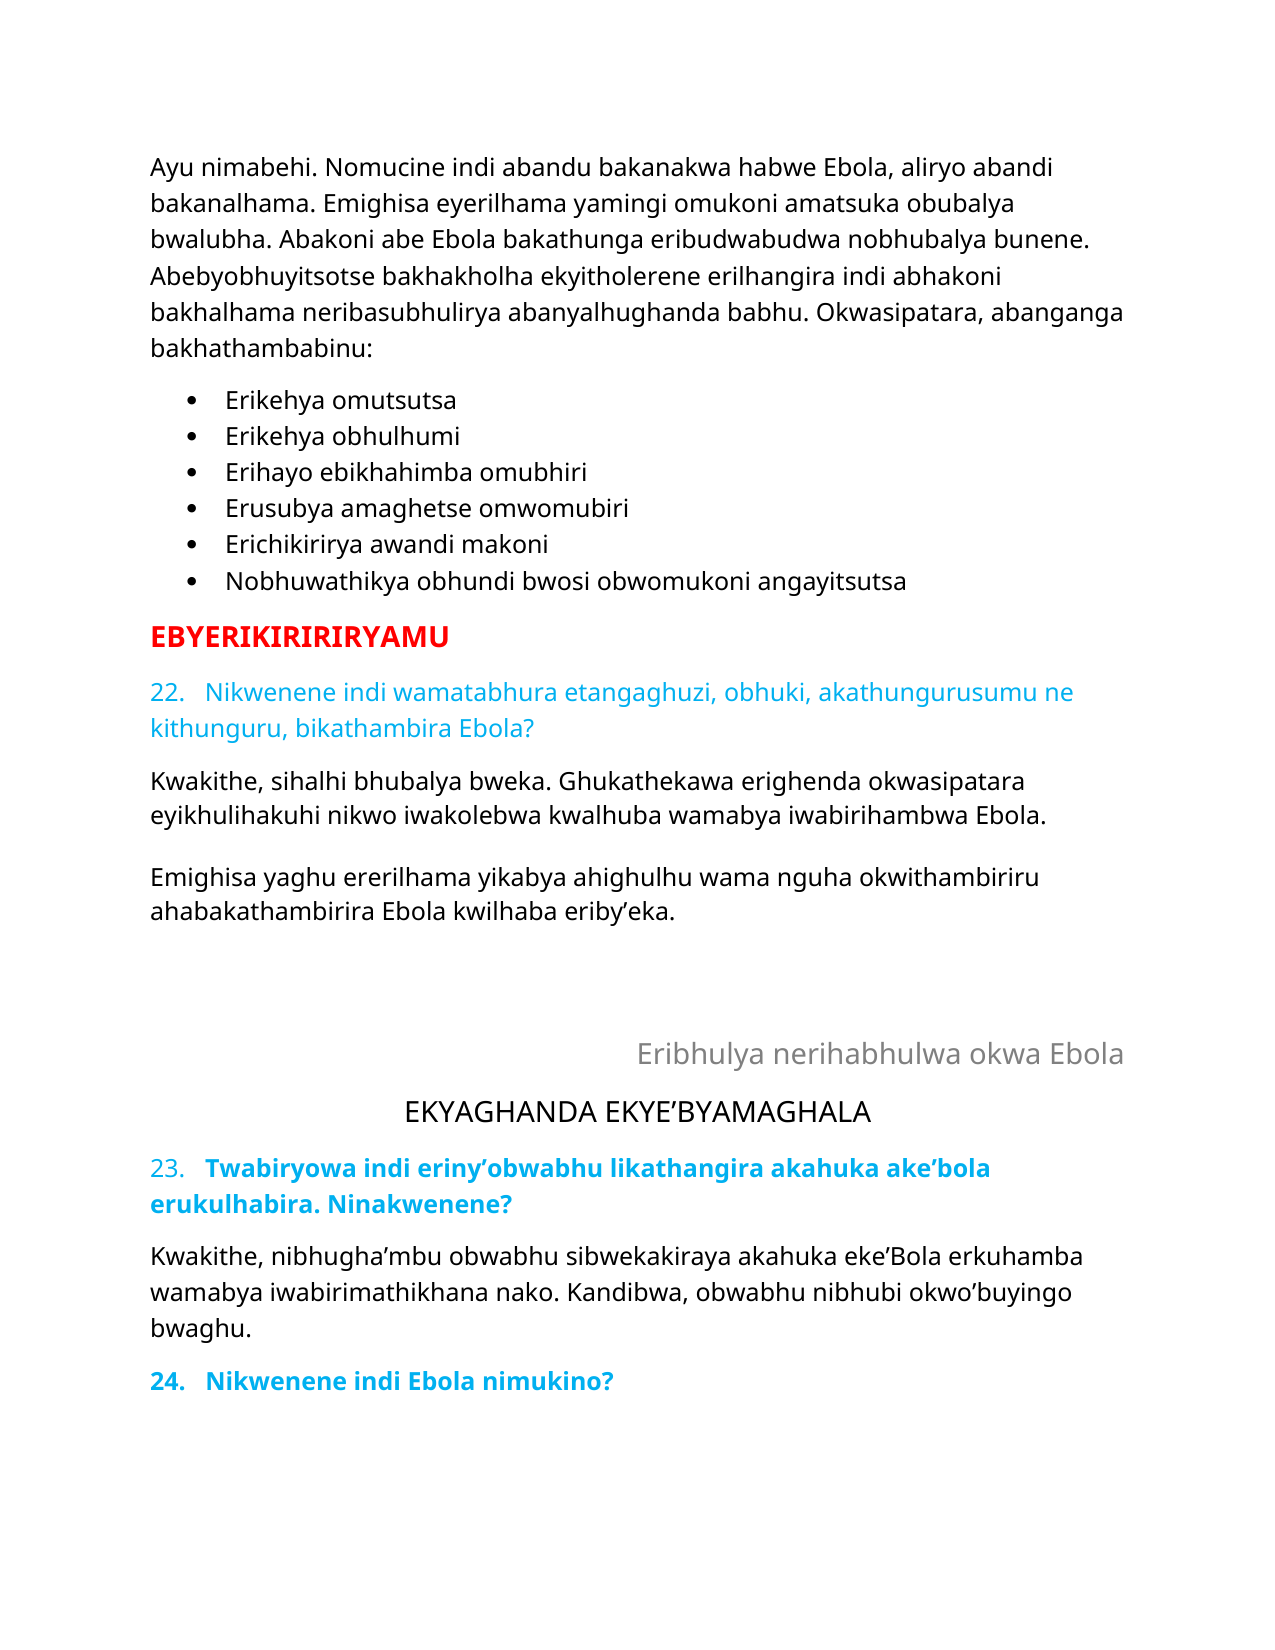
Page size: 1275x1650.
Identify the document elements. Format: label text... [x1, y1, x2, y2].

list Nobhuwathikya obhundi bwosi obwomukoni angayitsutsa [187, 563, 1125, 597]
text EBYERIKIRIRIRYAMU [150, 616, 1125, 656]
text EKYAGHANDA EKYE’BYAMAGHALA [150, 1092, 1125, 1131]
text 22. Nikwenene indi wamatabhura etangaghuzi, obhuki, akathungurusumu ne kithunguru, bikathambira Ebola? [150, 674, 1125, 744]
text 23. Twabiryowa indi eriny’obwabhu likathangira akahuka ake’bola erukulhabira. Ninakwenene? [150, 1150, 1125, 1220]
list Erikehya omutsutsa [187, 383, 1125, 417]
text Kwakithe, sihalhi bhubalya bweka. Ghukathekawa erighenda okwasipatara eyikhulihakuhi nikwo iwakolebwa kwalhuba wamabya iwabirihambwa Ebola. [150, 763, 1125, 831]
list Erikehya obhulhumi [187, 419, 1125, 453]
text 24. Nikwenene indi Ebola nimukino? [150, 1364, 1125, 1398]
list Erusubya amaghetse omwomubiri [187, 491, 1125, 525]
list Erihayo ebikhahimba omubhiri [187, 455, 1125, 489]
text Kwakithe, nibhugha’mbu obwabhu sibwekakiraya akahuka eke’Bola erkuhamba wamabya iwabirimathikhana nako. Kandibwa, obwabhu nibhubi okwo’buyingo bwaghu. [150, 1239, 1125, 1345]
text Emighisa yaghu ererilhama yikabya ahighulhu wama nguha okwithambiriru ahabakathambirira Ebola kwilhaba eriby’eka. [150, 859, 1125, 927]
text Ayu nimabehi. Nomucine indi abandu bakanakwa habwe Ebola, aliryo abandi bakanalhama. Emighisa eyerilhama yamingi omukoni amatsuka obubalya bwalubha. Abakoni abe Ebola bakathunga eribudwabudwa nobhubalya bunene. Abebyobhuyitsotse bakhakholha ekyitholerene erilhangira indi abhakoni bakhalhama neribasubhulirya abanyalhughanda babhu. Okwasipatara, abanganga bakhathambabinu: [150, 150, 1125, 364]
list Erichikirirya awandi makoni [187, 527, 1125, 561]
text Eribhulya nerihabhulwa okwa Ebola [150, 1033, 1125, 1073]
